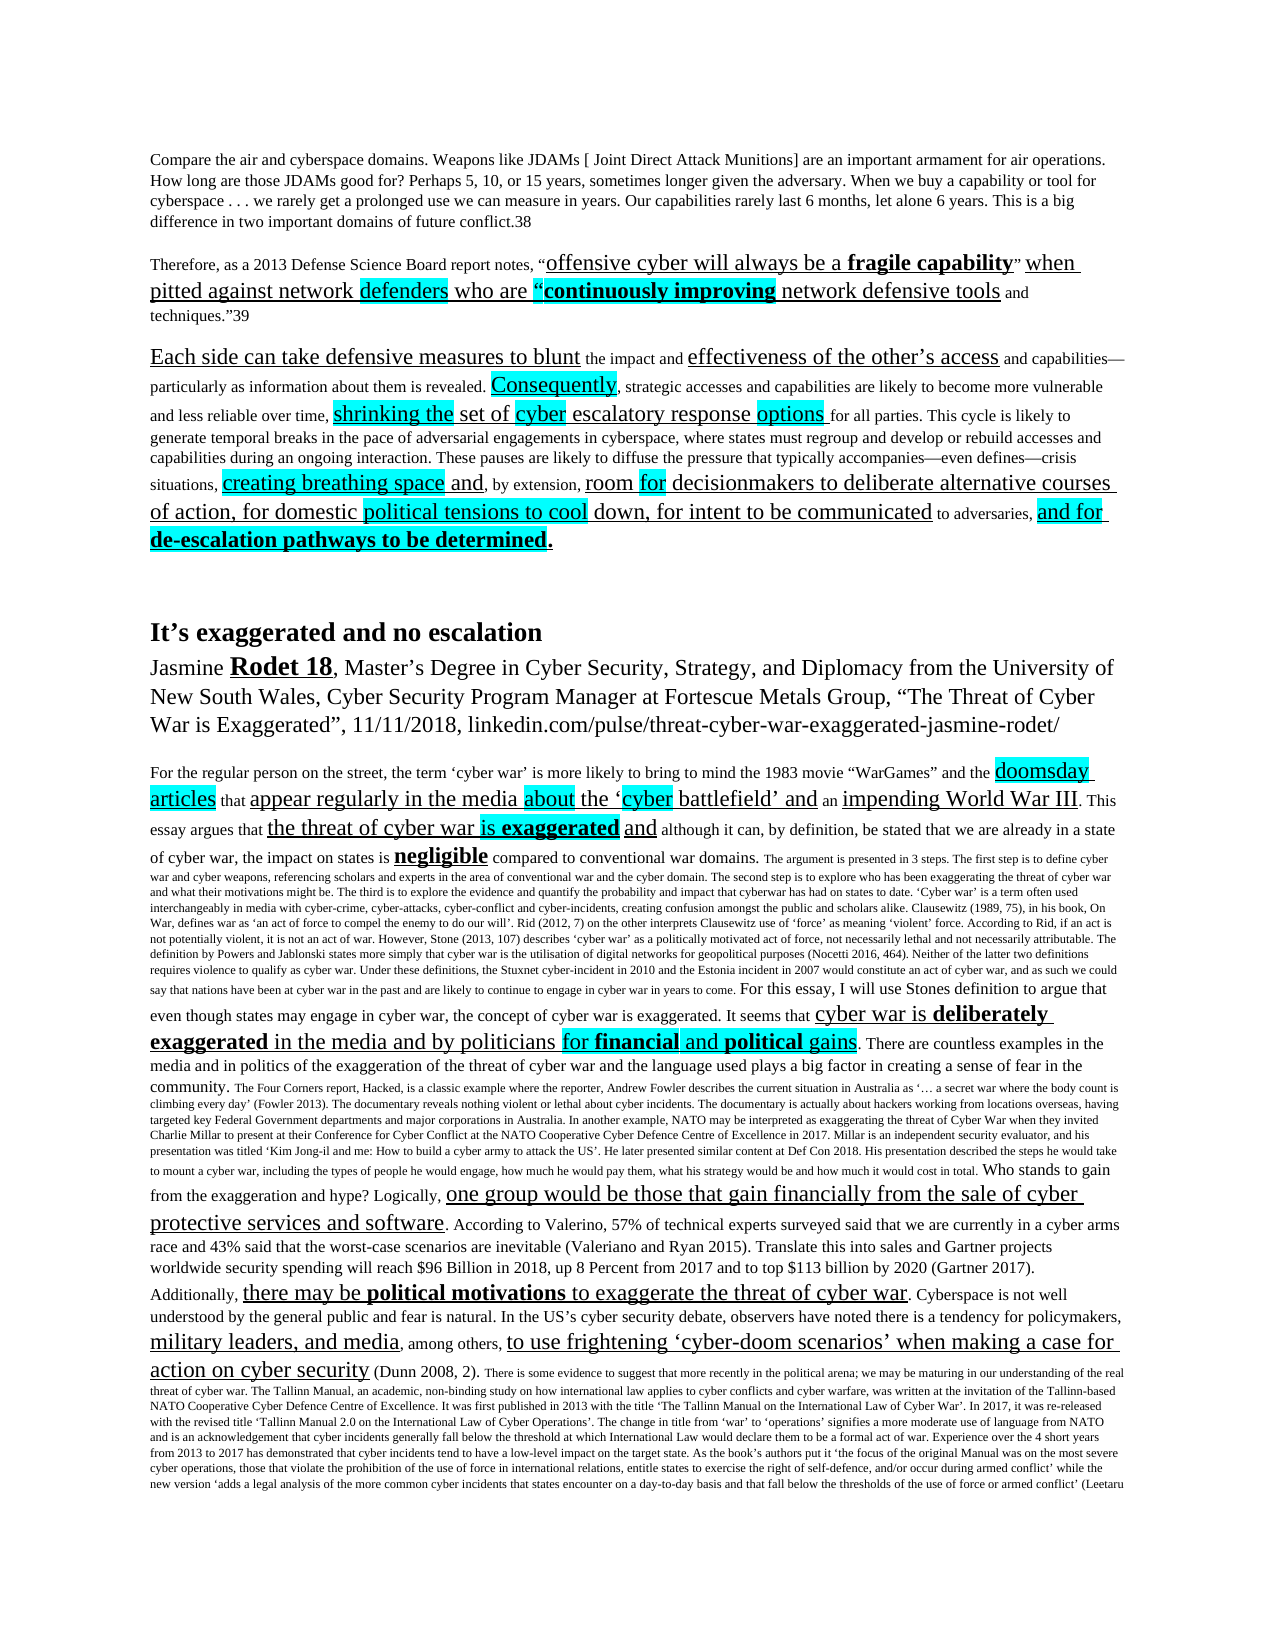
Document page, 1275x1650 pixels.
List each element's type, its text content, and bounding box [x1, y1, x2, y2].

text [150, 757, 1125, 1491]
subtitle It’s exaggerated and no escalation [150, 616, 1125, 647]
text Jasmine Rodet 18, Master’s Degree in Cyber Security, Strategy, and Diplomacy from the University of New South Wales, Cyber Security Program Manager at Fortescue Metals Group, “The Threat of Cyber War is Exaggerated”, 11/11/2018, linkedin.com/pulse/threat-cyber-war-exaggerated-jasmine-rodet/ [150, 650, 1125, 738]
text Therefore, as a 2013 Defense Science Board report notes, “offensive cyber will always be a fragile capability” when pitted against network defenders who are “continuously improving network defensive tools and techniques.”39 [150, 249, 1125, 324]
text Each side can take defensive measures to blunt the impact and effectiveness of the other’s access and capabilities—particularly as information about them is revealed. Consequently, strategic accesses and capabilities are likely to become more vulnerable and less reliable over time, shrinking the set of cyber escalatory response options for all parties. This cycle is likely to generate temporal breaks in the pace of adversarial engagements in cyberspace, where states must regroup and develop or rebuild accesses and capabilities during an ongoing interaction. These pauses are likely to diffuse the pressure that typically accompanies—even defines—crisis situations, creating breathing space and, by extension, room for decisionmakers to deliberate alternative courses of action, for domestic political tensions to cool down, for intent to be communicated to adversaries, and for de-escalation pathways to be determined. [150, 343, 1125, 552]
text Compare the air and cyberspace domains. Weapons like JDAMs [ Joint Direct Attack Munitions] are an important armament for air operations. How long are those JDAMs good for? Perhaps 5, 10, or 15 years, sometimes longer given the adversary. When we buy a capability or tool for cyberspace . . . we rarely get a prolonged use we can measure in years. Our capabilities rarely last 6 months, let alone 6 years. This is a big difference in two important domains of future conflict.38 [150, 150, 1125, 231]
